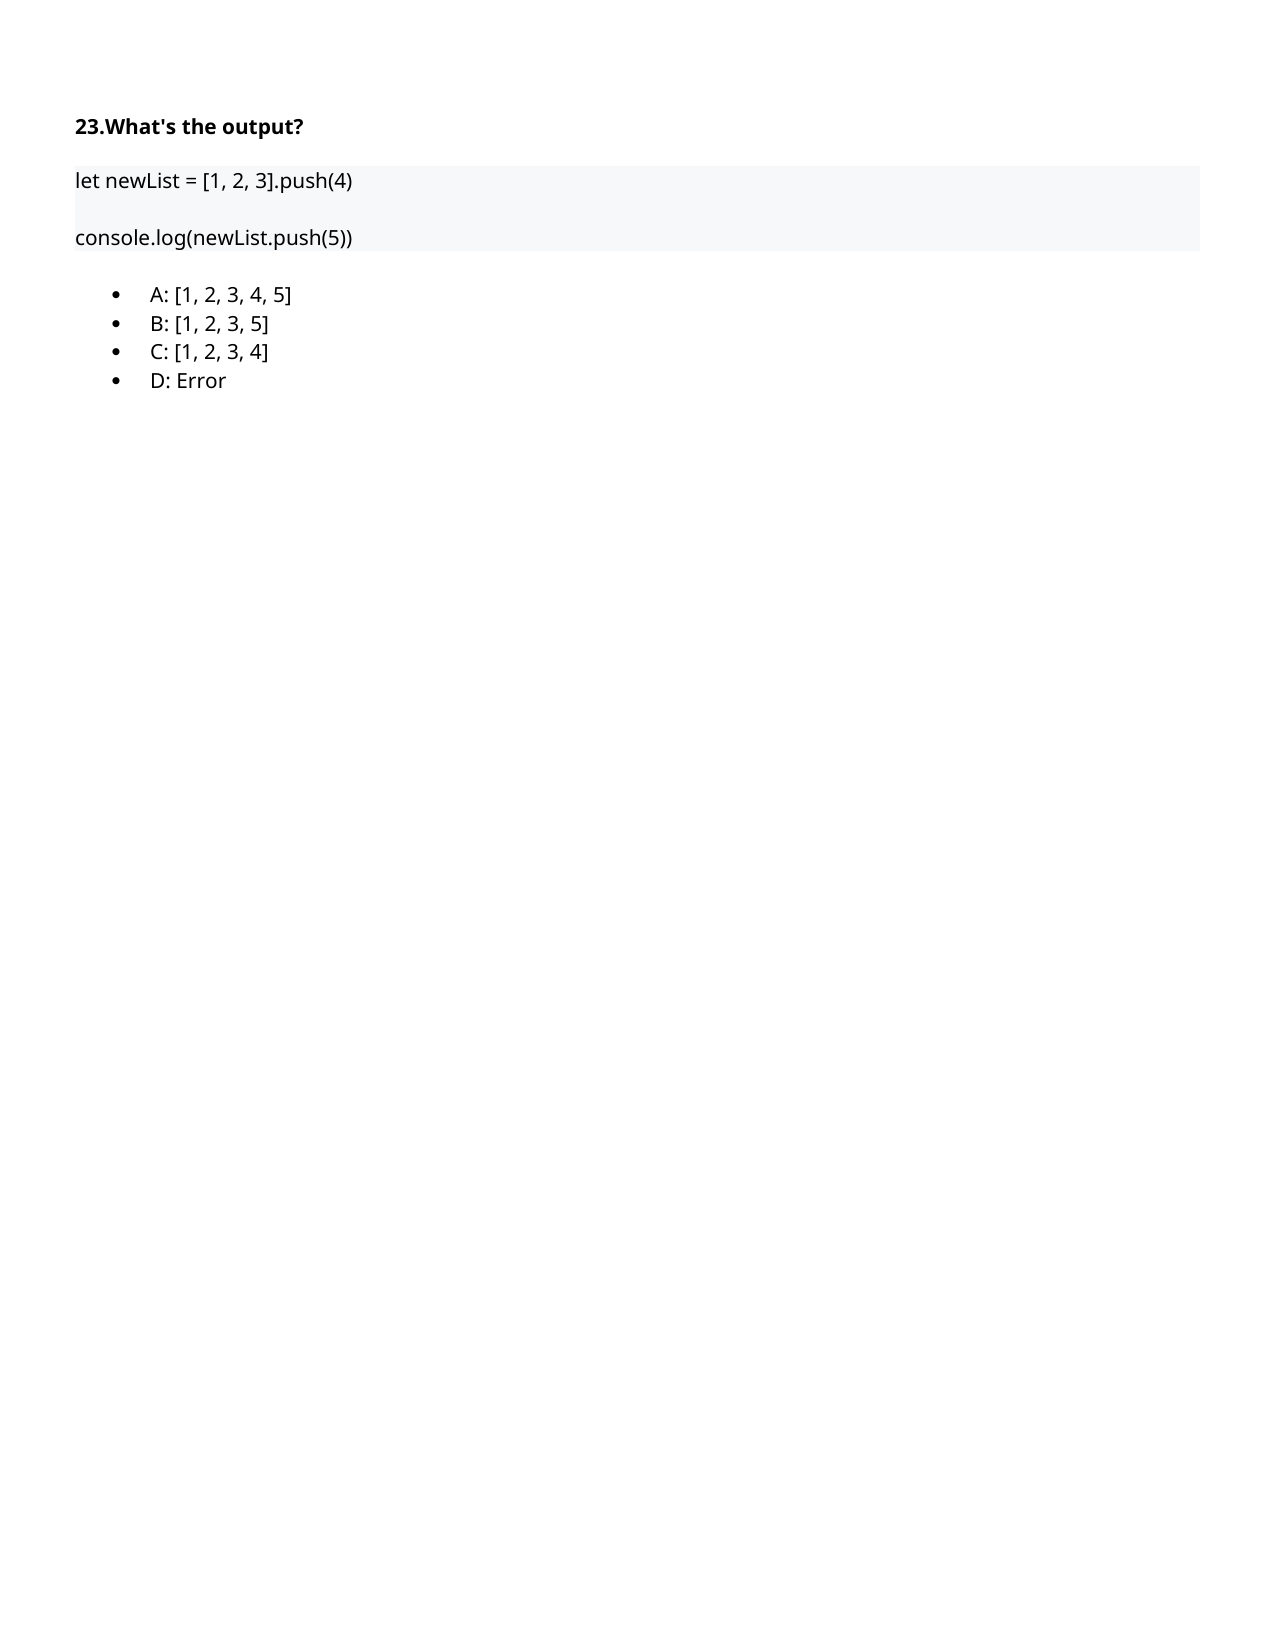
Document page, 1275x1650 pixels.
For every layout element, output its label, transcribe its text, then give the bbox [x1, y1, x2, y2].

list B: [1, 2, 3, 5] [112, 309, 1200, 337]
list D: Error [112, 366, 1200, 394]
list C: [1, 2, 3, 4] [112, 337, 1200, 366]
text let newList = [1, 2, 3].push(4) [75, 166, 1200, 194]
text console.log(newList.push(5)) [75, 223, 1200, 251]
list A: [1, 2, 3, 4, 5] [112, 280, 1200, 309]
subtitle 23.What's the output? [75, 112, 1200, 141]
